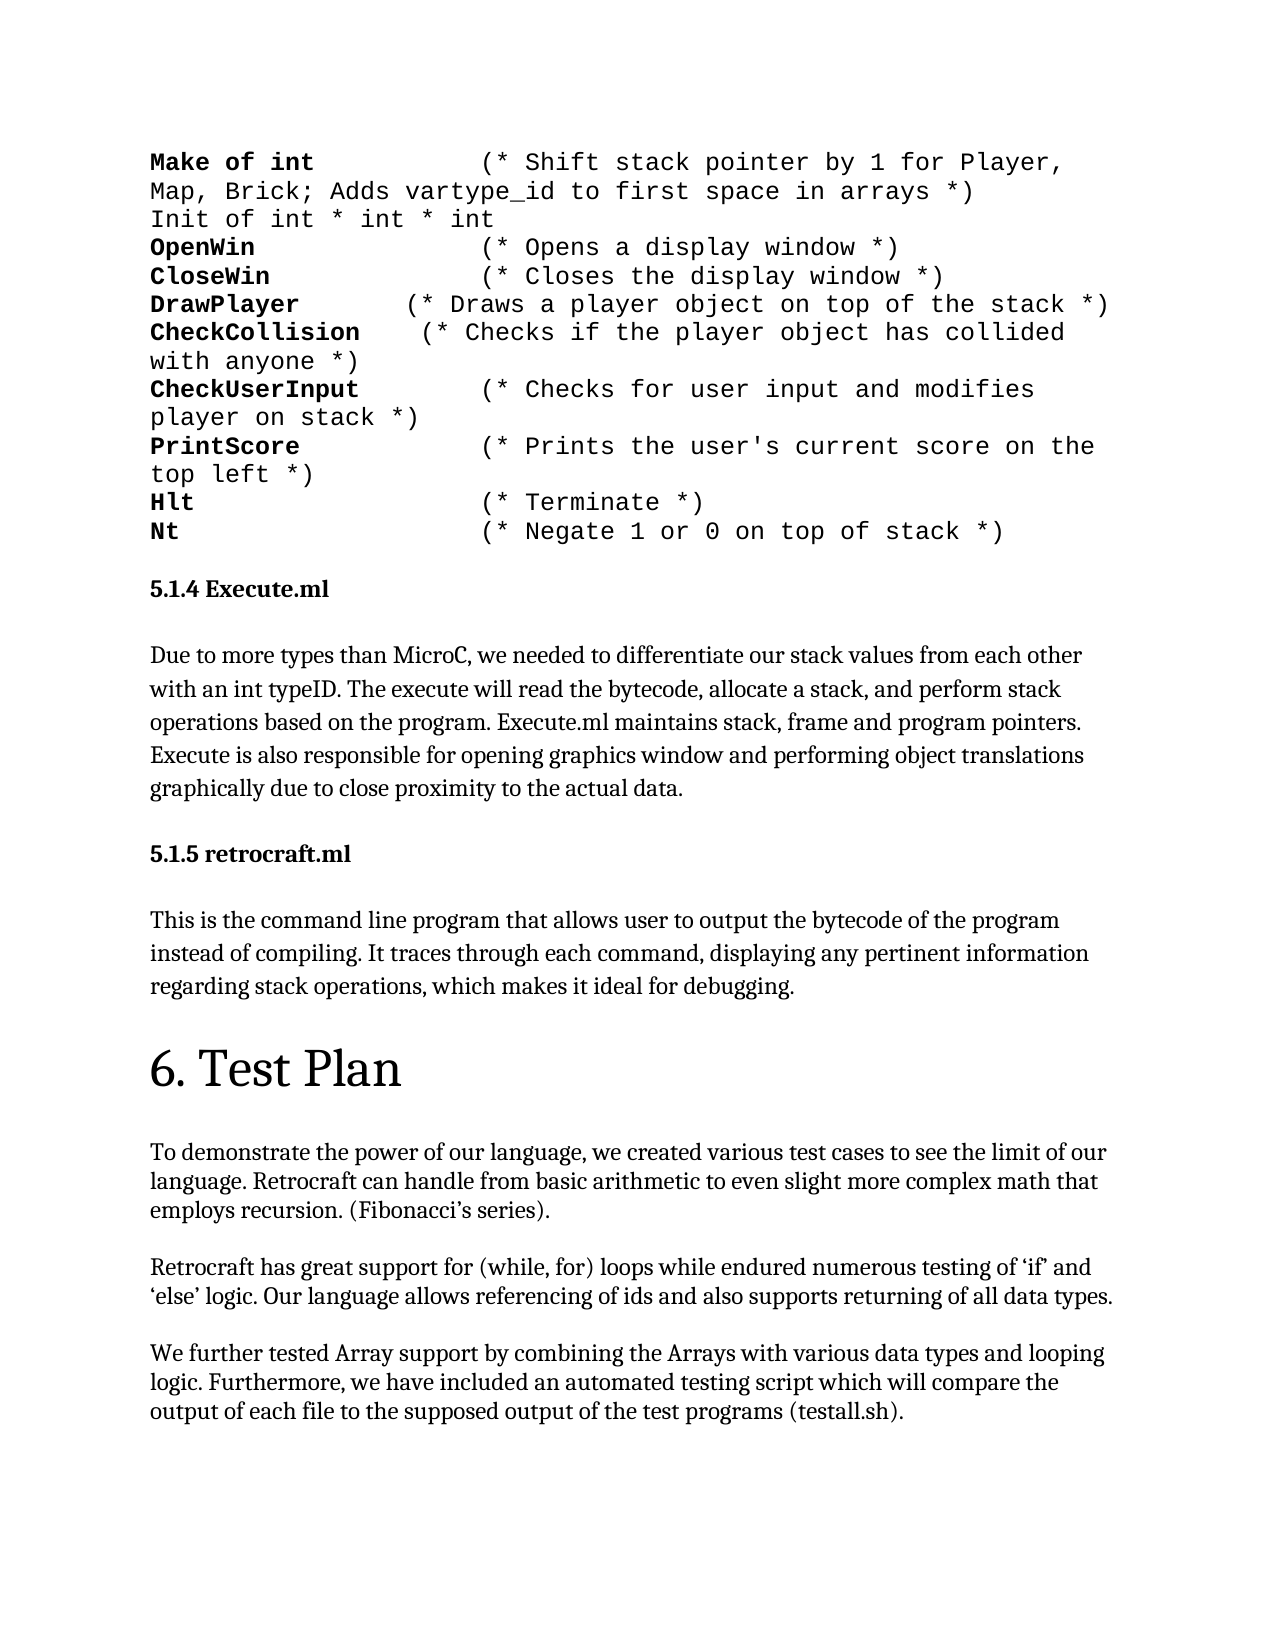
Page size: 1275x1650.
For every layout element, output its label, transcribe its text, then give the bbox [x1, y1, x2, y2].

text To demonstrate the power of our language, we created various test cases to see the limit of our language. Retrocraft can handle from basic arithmetic to even slight more complex math that employs recursion. (Fibonacci’s series). [150, 1138, 1125, 1224]
text 5.1.4 Execute.ml [150, 575, 1125, 604]
text Retrocraft has great support for (while, for) loops while endured numerous testing of ‘if’ and ‘else’ logic. Our language allows referencing of ids and also supports returning of all data types. [150, 1253, 1125, 1311]
text CheckUserInput (* Checks for user input and modifies player on stack *) [150, 377, 1125, 433]
text PrintScore (* Prints the user's current score on the top left *) [150, 433, 1125, 490]
text Init of int * int * int [150, 207, 1125, 235]
text This is the command line program that allows user to output the bytecode of the program instead of compiling. It traces through each command, displaying any pertinent information regarding stack operations, which makes it ideal for debugging. [150, 906, 1125, 1000]
text Make of int (* Shift stack pointer by 1 for Player, Map, Brick; Adds vartype_id to first space in arrays *) [150, 150, 1125, 207]
text CheckCollision (* Checks if the player object has collided with anyone *) [150, 320, 1125, 377]
text OpenWin (* Opens a display window *) [150, 235, 1125, 263]
text Due to more types than MicroC, we needed to differentiate our stack values from each other with an int typeID. The execute will read the bytecode, allocate a stack, and perform stack operations based on the program. Execute.ml maintains stack, frame and program pointers. Execute is also responsible for opening graphics window and performing object translations graphically due to close proximity to the actual data. [150, 641, 1125, 802]
text Nt (* Negate 1 or 0 on top of stack *) [150, 518, 1125, 547]
text CloseWin (* Closes the display window *) [150, 263, 1125, 292]
text DrawPlayer (* Draws a player object on top of the stack *) [150, 292, 1125, 320]
text We further tested Array support by combining the Arrays with various data types and looping logic. Furthermore, we have included an automated testing script which will compare the output of each file to the supposed output of the test programs (testall.sh). [150, 1339, 1125, 1426]
text Hlt (* Terminate *) [150, 490, 1125, 518]
text 6. Test Plan [150, 1038, 1125, 1100]
text 5.1.5 retrocraft.ml [150, 839, 1125, 868]
